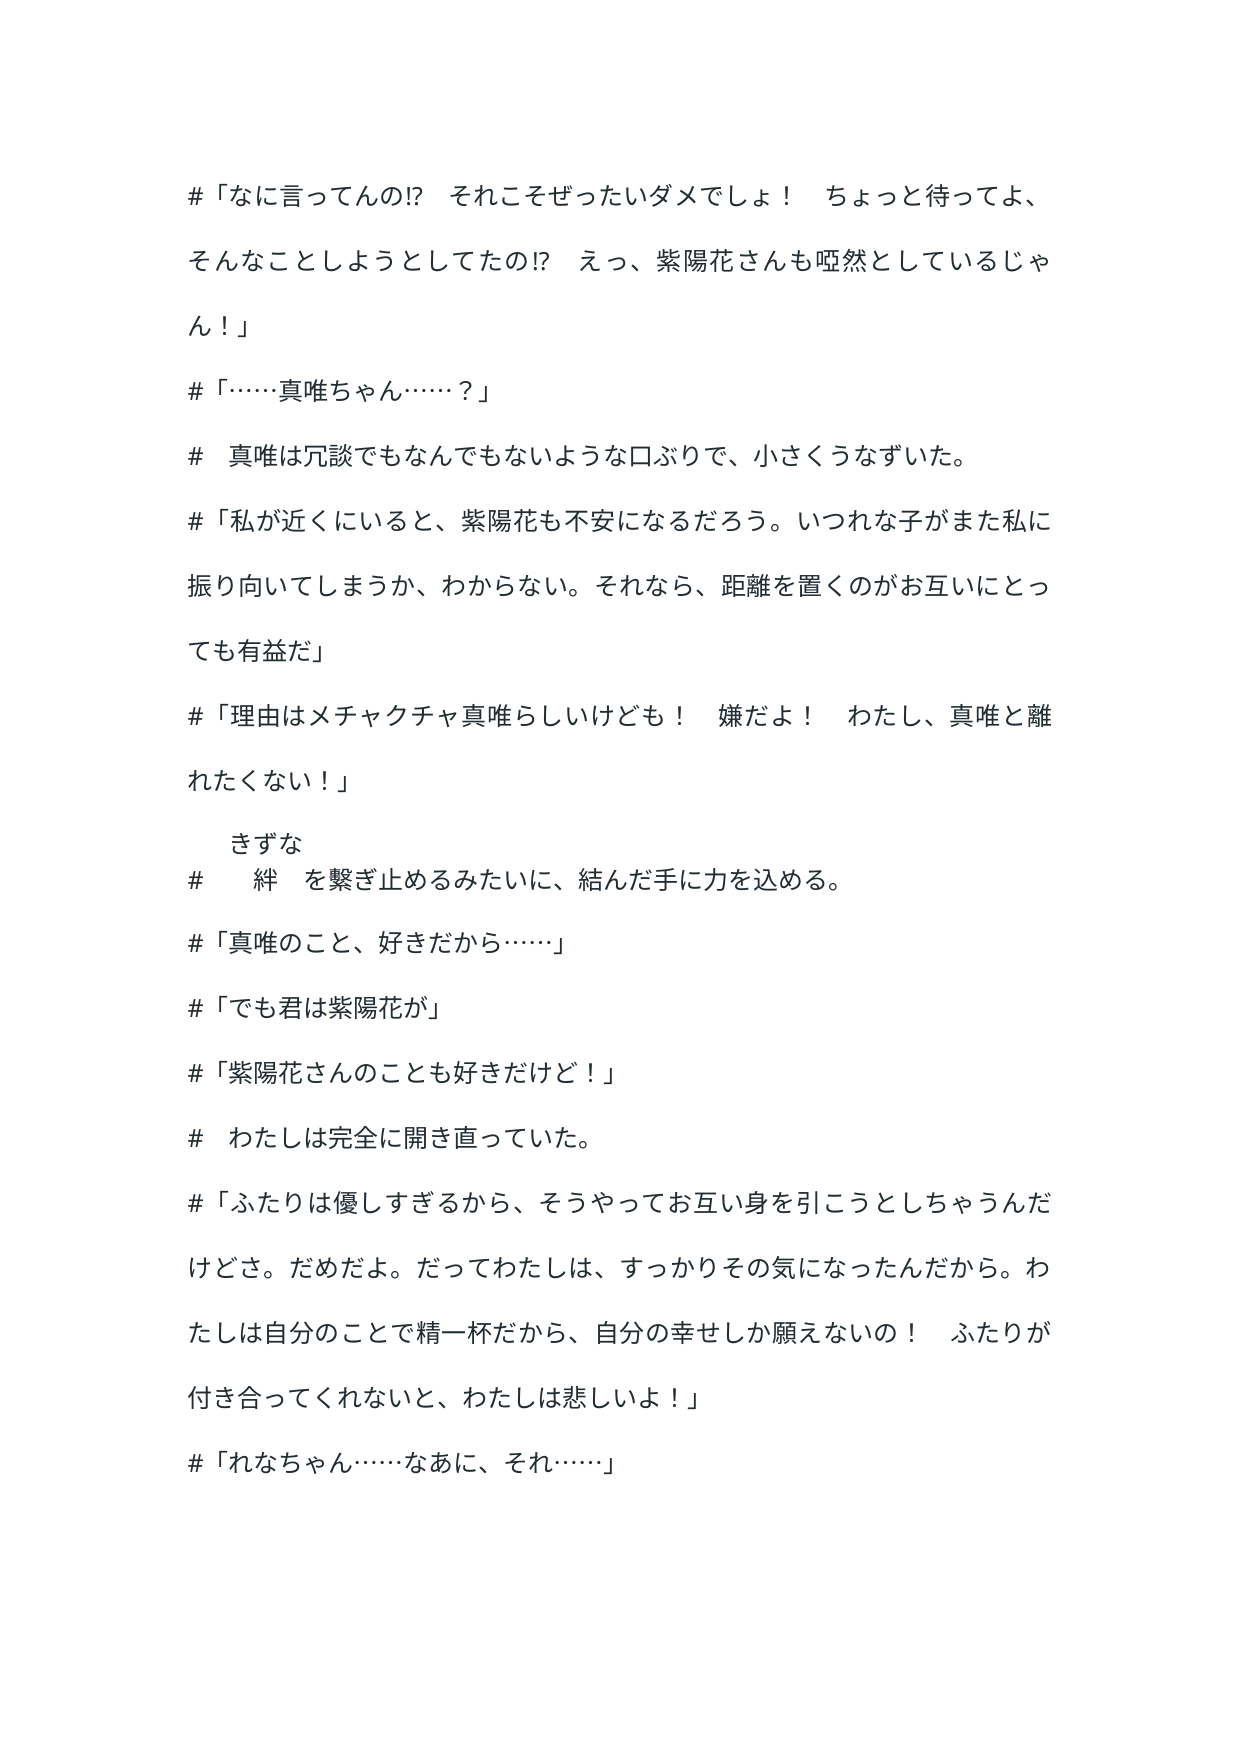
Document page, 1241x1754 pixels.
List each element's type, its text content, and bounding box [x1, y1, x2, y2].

text #「理由はメチャクチャ真唯らしいけども！ 嫌だよ！ わたし、真唯と離れたくない！」 [187, 682, 1053, 812]
text # を繫ぎ止めるみたいに、結んだ手に力を込める。 [187, 812, 1053, 909]
text #「ふたりは優しすぎるから、そうやってお互い身を引こうとしちゃうんだけどさ。だめだよ。だってわたしは、すっかりその気になったんだから。わたしは自分のことで精一杯だから、自分の幸せしか願えないの！ ふたりが付き合ってくれないと、わたしは悲しいよ！」 [187, 1169, 1053, 1429]
text #「私が近くにいると、紫陽花も不安になるだろう。いつれな子がまた私に振り向いてしまうか、わからない。それなら、距離を置くのがお互いにとっても有益だ」 [187, 487, 1053, 682]
text #「紫陽花さんのことも好きだけど！」 [187, 1039, 1053, 1104]
text #「れなちゃん……なあに、それ……」 [187, 1429, 1053, 1494]
text #「なに言ってんの!? それこそぜったいダメでしょ！ ちょっと待ってよ、そんなことしようとしてたの!? えっ、紫陽花さんも啞然としているじゃん！」 [187, 162, 1053, 357]
text # わたしは完全に開き直っていた。 [187, 1104, 1053, 1169]
text #「……真唯ちゃん……？」 [187, 357, 1053, 422]
text #「でも君は紫陽花が」 [187, 974, 1053, 1039]
text #「真唯のこと、好きだから……」 [187, 909, 1053, 974]
text # 真唯は冗談でもなんでもないような口ぶりで、小さくうなずいた。 [187, 422, 1053, 487]
